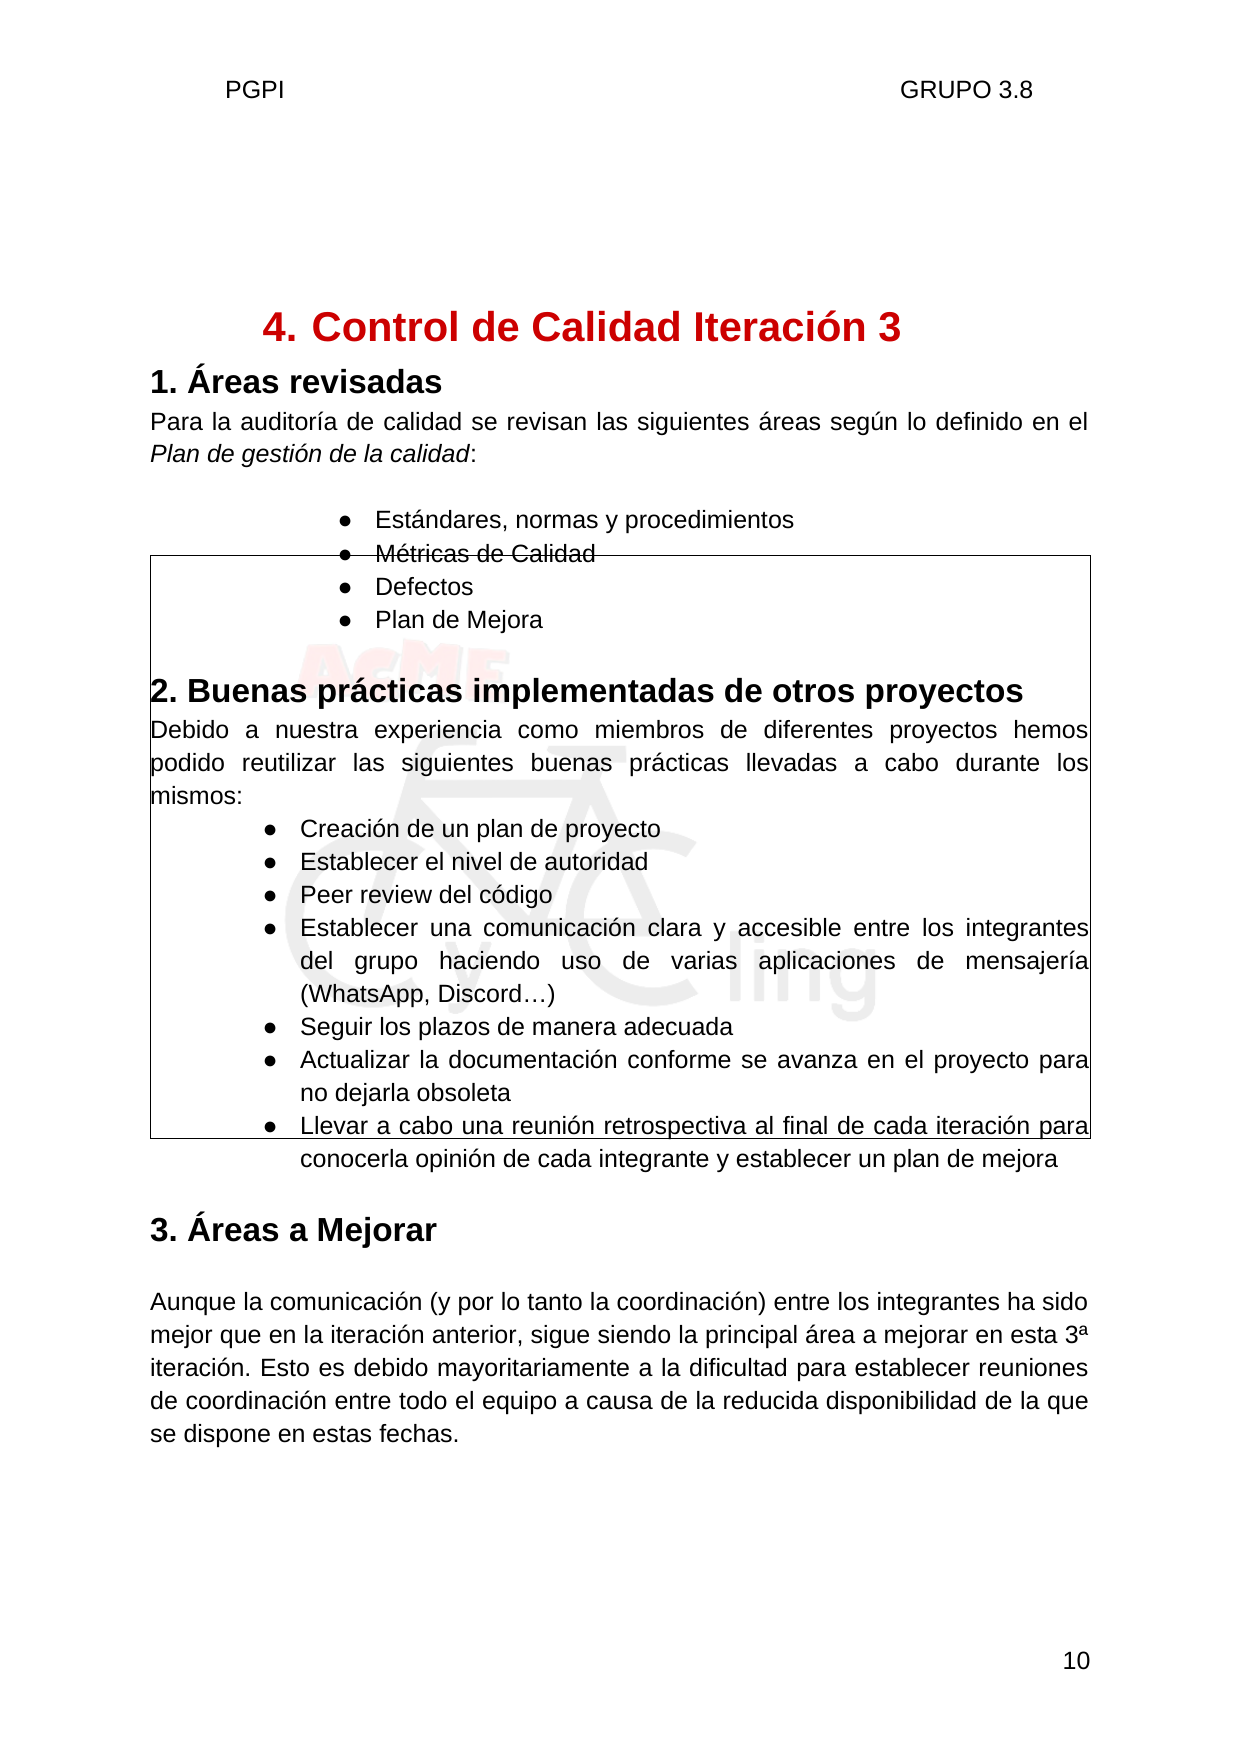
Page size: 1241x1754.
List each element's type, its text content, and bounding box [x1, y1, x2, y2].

list Establecer una comunicación clara y accesible entre los integrantes del grupo haciendo uso de varias aplicaciones de mensajería (WhatsApp, Discord…) [262, 913, 1090, 1008]
text 1. Áreas revisadas [150, 362, 1090, 401]
list Llevar a cabo una reunión retrospectiva al final de cada iteración para conocerla opinión de cada integrante y establecer un plan de mejora [262, 1111, 1090, 1173]
list Creación de un plan de proyecto [262, 814, 1090, 843]
list Seguir los plazos de manera adecuada [262, 1012, 1090, 1041]
list Peer review del código [262, 880, 1090, 909]
list Establecer el nivel de autoridad [262, 847, 1090, 876]
list Plan de Mejora [225, 604, 1090, 633]
text Aunque la comunicación (y por lo tanto la coordinación) entre los integrantes ha sido mejor que en la iteración anterior, sigue siendo la principal área a mejorar en esta 3ª iteración. Esto es debido mayoritariamente a la dificultad para establecer reuniones de coordinación entre todo el equipo a causa de la reducida disponibilidad de la que se dispone en estas fechas. [150, 1287, 1090, 1448]
list Métricas de Calidad [225, 538, 1090, 567]
list Defectos [225, 572, 1090, 600]
text Debido a nuestra experiencia como miembros de diferentes proyectos hemos podido reutilizar las siguientes buenas prácticas llevadas a cabo durante los mismos: [150, 715, 1090, 809]
list Actualizar la documentación conforme se avanza en el proyecto para no dejarla obsoleta [262, 1045, 1090, 1107]
subtitle Control de Calidad Iteración 3 [225, 302, 1090, 350]
text 3. Áreas a Mejorar [150, 1210, 1090, 1248]
text Para la auditoría de calidad se revisan las siguientes áreas según lo definido en el Plan de gestión de la calidad: [150, 406, 1090, 468]
text 2. Buenas prácticas implementadas de otros proyectos [150, 671, 1090, 709]
list Estándares, normas y procedimientos [225, 506, 1090, 534]
